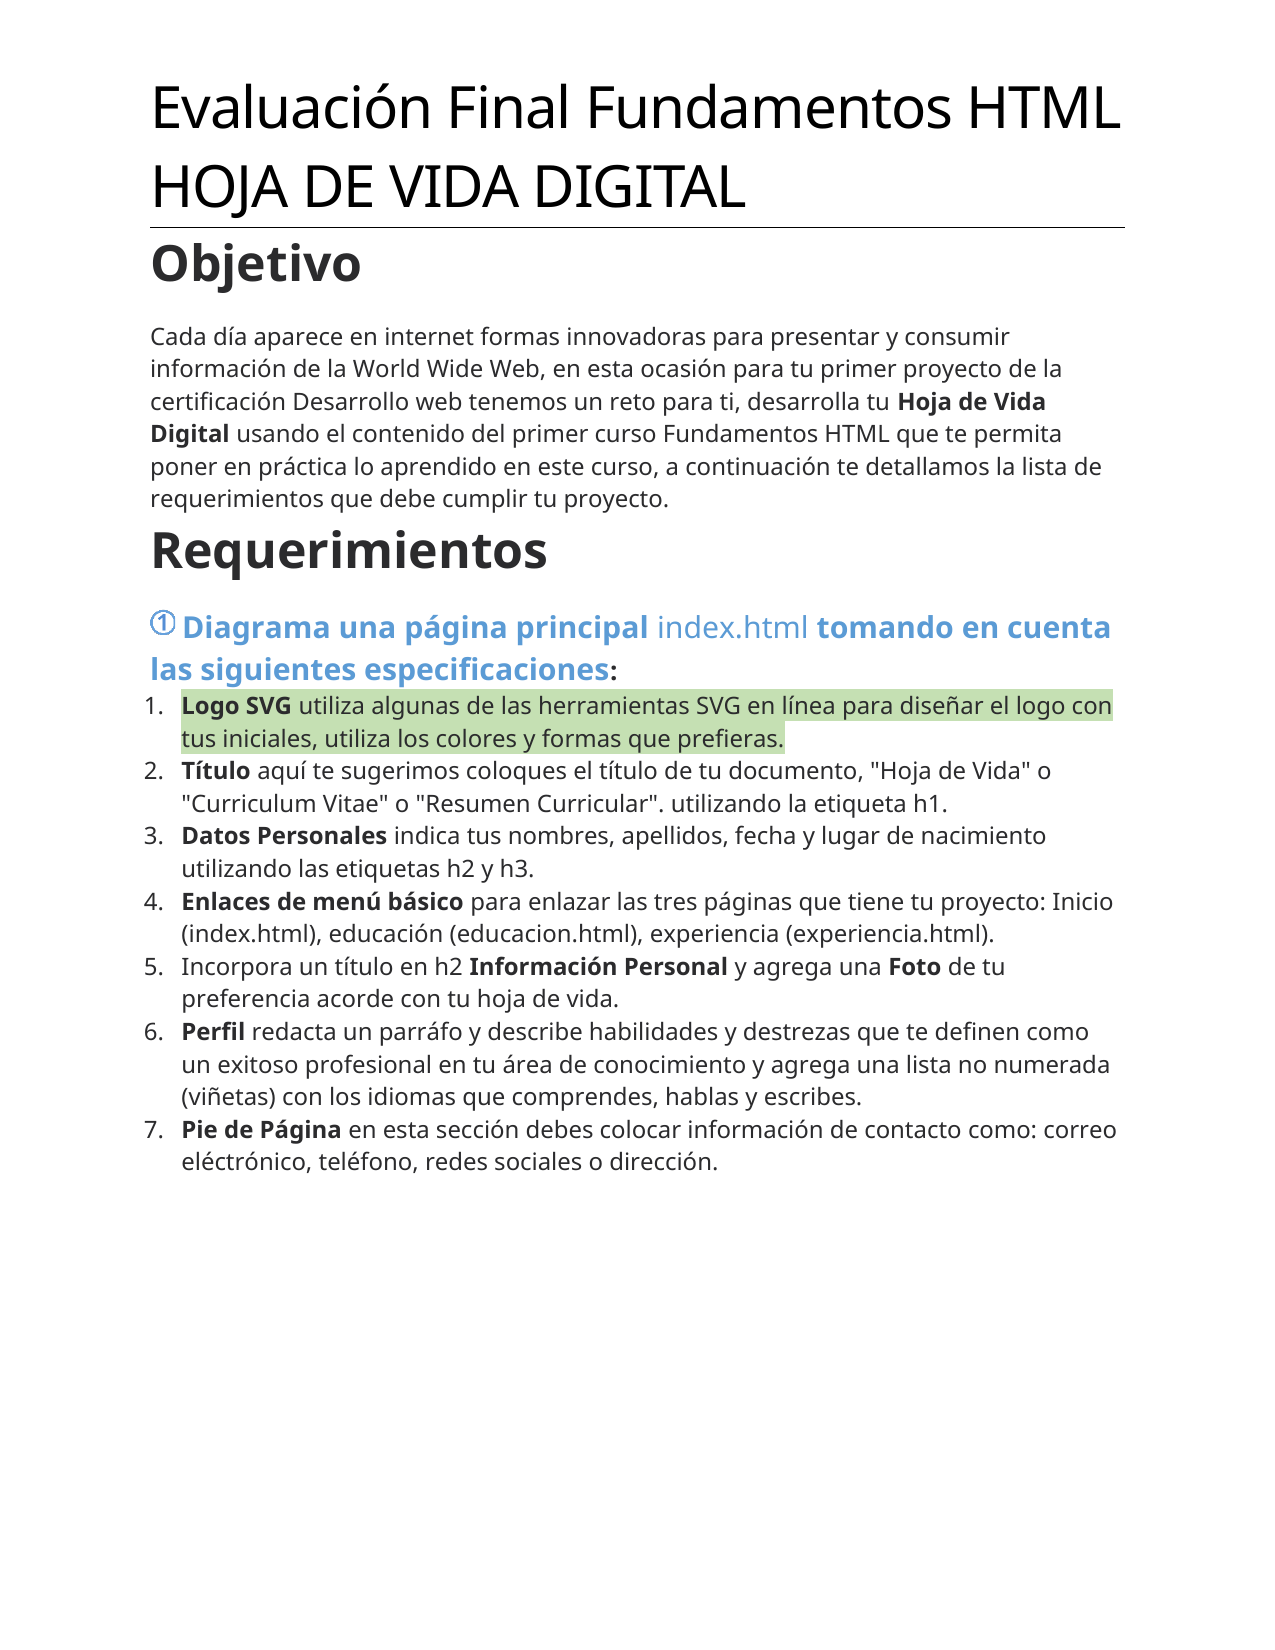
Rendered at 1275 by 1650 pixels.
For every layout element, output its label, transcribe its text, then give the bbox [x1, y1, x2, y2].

picture [150, 607, 175, 639]
list Logo SVG utiliza algunas de las herramientas SVG en línea para diseñar el logo con tus iniciales, utiliza los colores y formas que prefieras. [785, 689, 1125, 754]
subtitle Requerimientos [150, 515, 1125, 583]
list Enlaces de menú básico para enlazar las tres páginas que tiene tu proyecto: Inicio (index.html), educación (educacion.html), experiencia (experiencia.html). [144, 884, 1125, 949]
list Perfil redacta un parráfo y describe habilidades y destrezas que te definen como un exitoso profesional en tu área de conocimiento y agrega una lista no numerada (viñetas) con los idiomas que comprendes, hablas y escribes. [144, 1015, 1125, 1113]
list Incorpora un título en h2 Información Personal y agrega una Foto de tu preferencia acorde con tu hoja de vida. [144, 949, 1125, 1015]
list Datos Personales indica tus nombres, apellidos, fecha y lugar de nacimiento utilizando las etiquetas h2 y h3. [144, 819, 1125, 884]
title Evaluación Final Fundamentos HTML [150, 66, 1125, 145]
text Cada día aparece en internet formas innovadoras para presentar y consumir información de la World Wide Web, en esta ocasión para tu primer proyecto de la certificación Desarrollo web tenemos un reto para ti, desarrolla tu Hoja de Vida Digital usando el contenido del primer curso Fundamentos HTML que te permita poner en práctica lo aprendido en este curso, a continuación te detallamos la lista de requerimientos que debe cumplir tu proyecto. [150, 319, 1125, 515]
list Pie de Página en esta sección debes colocar información de contacto como: correo eléctrónico, teléfono, redes sociales o dirección. [144, 1113, 1125, 1178]
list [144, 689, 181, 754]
text Diagrama una página principal index.html tomando en cuenta las siguientes especificaciones: [150, 606, 1125, 689]
title HOJA DE VIDA DIGITAL [150, 145, 1125, 227]
text Objetivo [150, 228, 1125, 296]
list Título aquí te sugerimos coloques el título de tu documento, "Hoja de Vida" o "Curriculum Vitae" o "Resumen Curricular". utilizando la etiqueta h1. [144, 754, 1125, 819]
